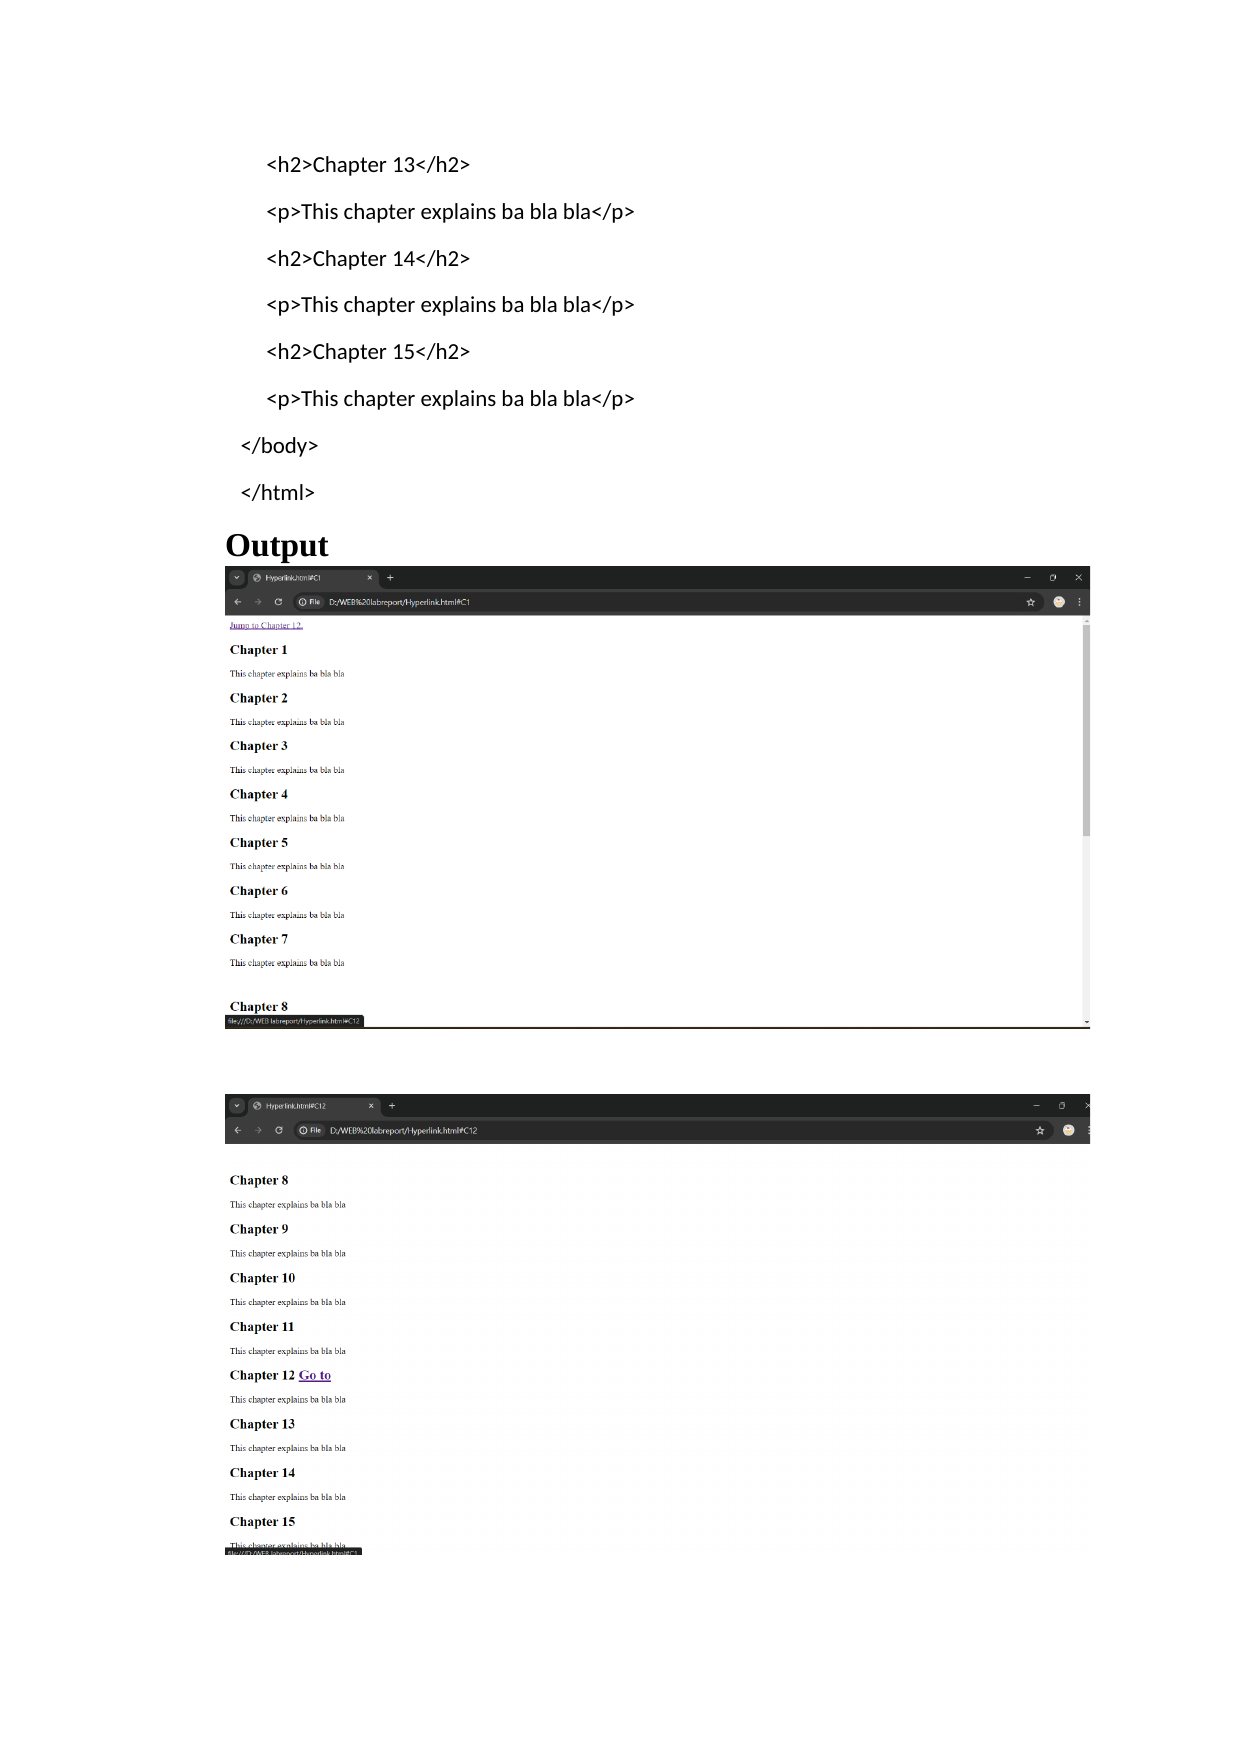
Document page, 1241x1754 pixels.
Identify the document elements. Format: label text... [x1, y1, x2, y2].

text <p>This chapter explains ba bla bla</p> [225, 197, 1090, 225]
text <h2>Chapter 14</h2> [225, 244, 1090, 272]
text </body> [225, 431, 1090, 459]
picture [225, 1094, 1091, 1555]
text <p>This chapter explains ba bla bla</p> [225, 291, 1090, 319]
text <h2>Chapter 15</h2> [225, 337, 1090, 366]
text </html> [225, 478, 1090, 506]
text <h2>Chapter 13</h2> [225, 150, 1090, 178]
subtitle Output [225, 525, 1090, 563]
picture [225, 566, 1091, 1029]
text <p>This chapter explains ba bla bla</p> [225, 384, 1090, 412]
